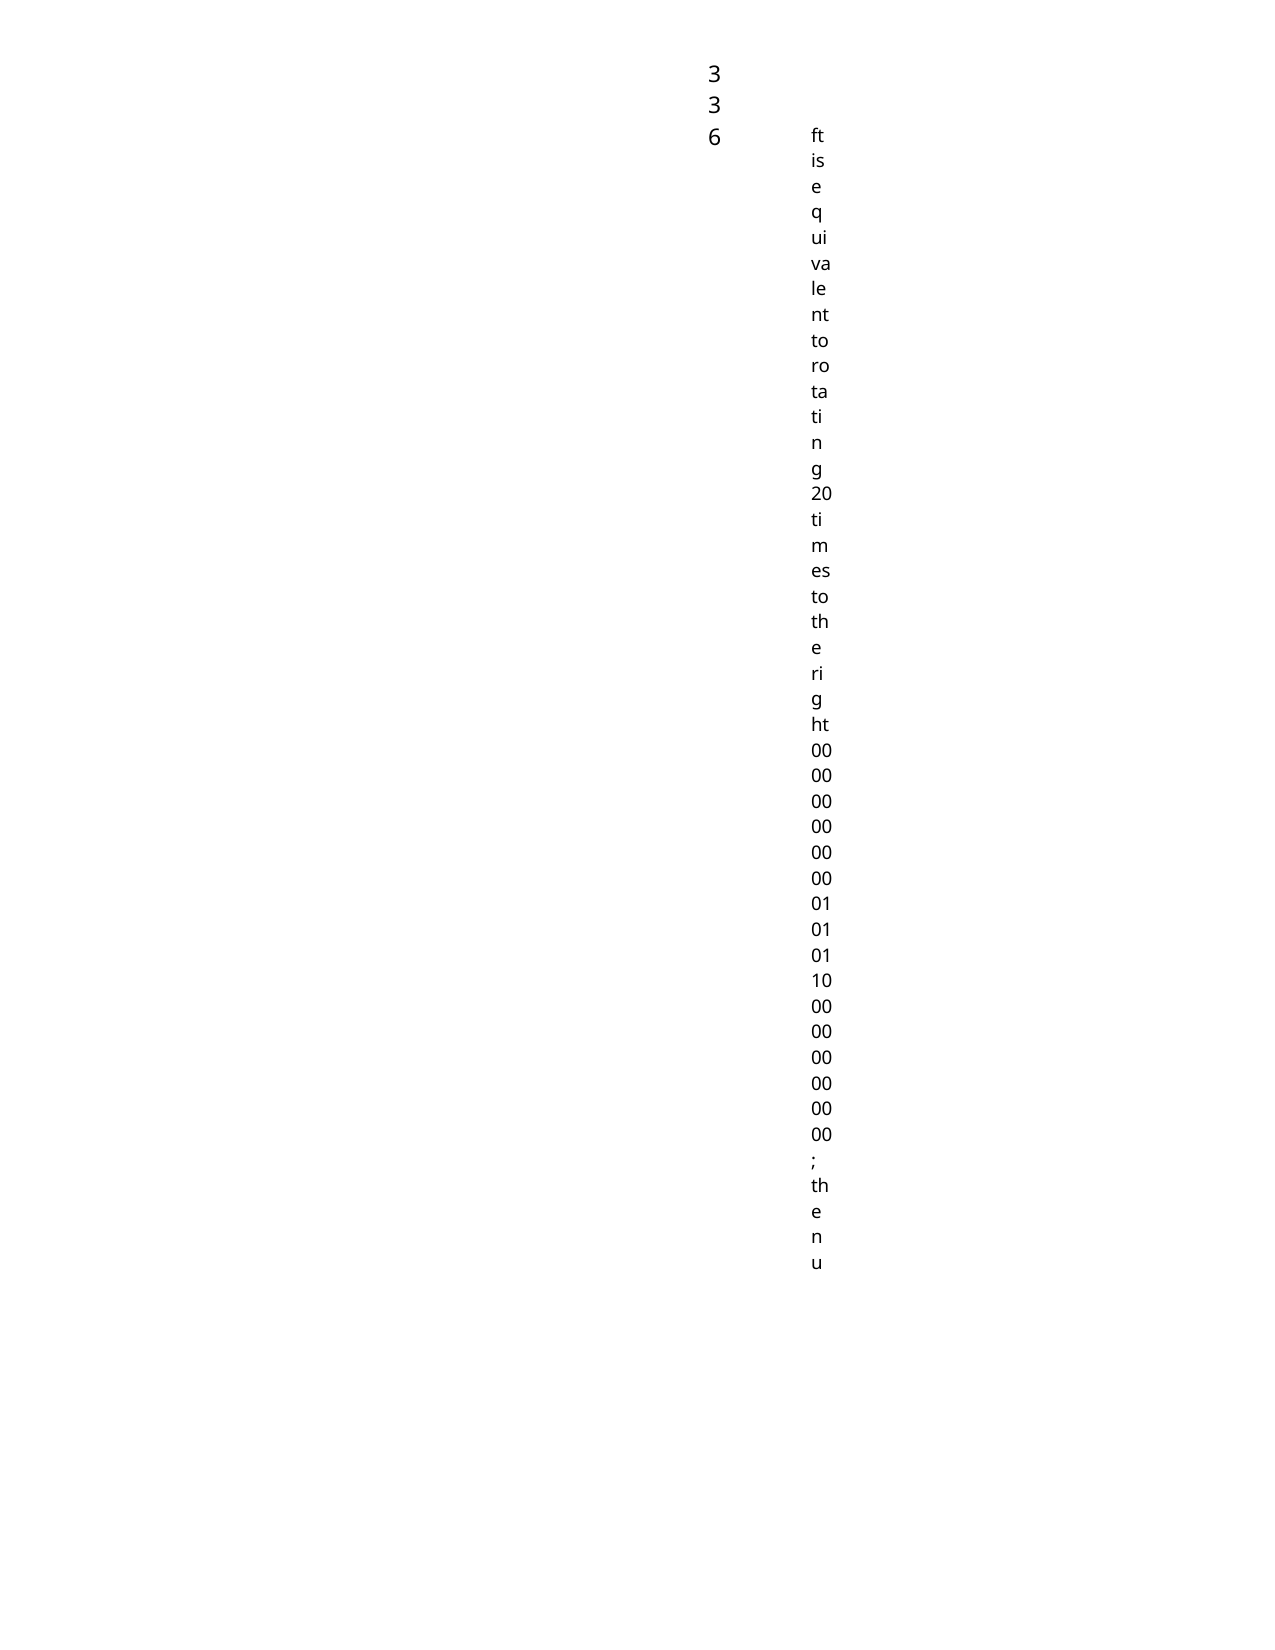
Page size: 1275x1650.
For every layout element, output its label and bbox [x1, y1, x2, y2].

text [811, 122, 832, 1275]
